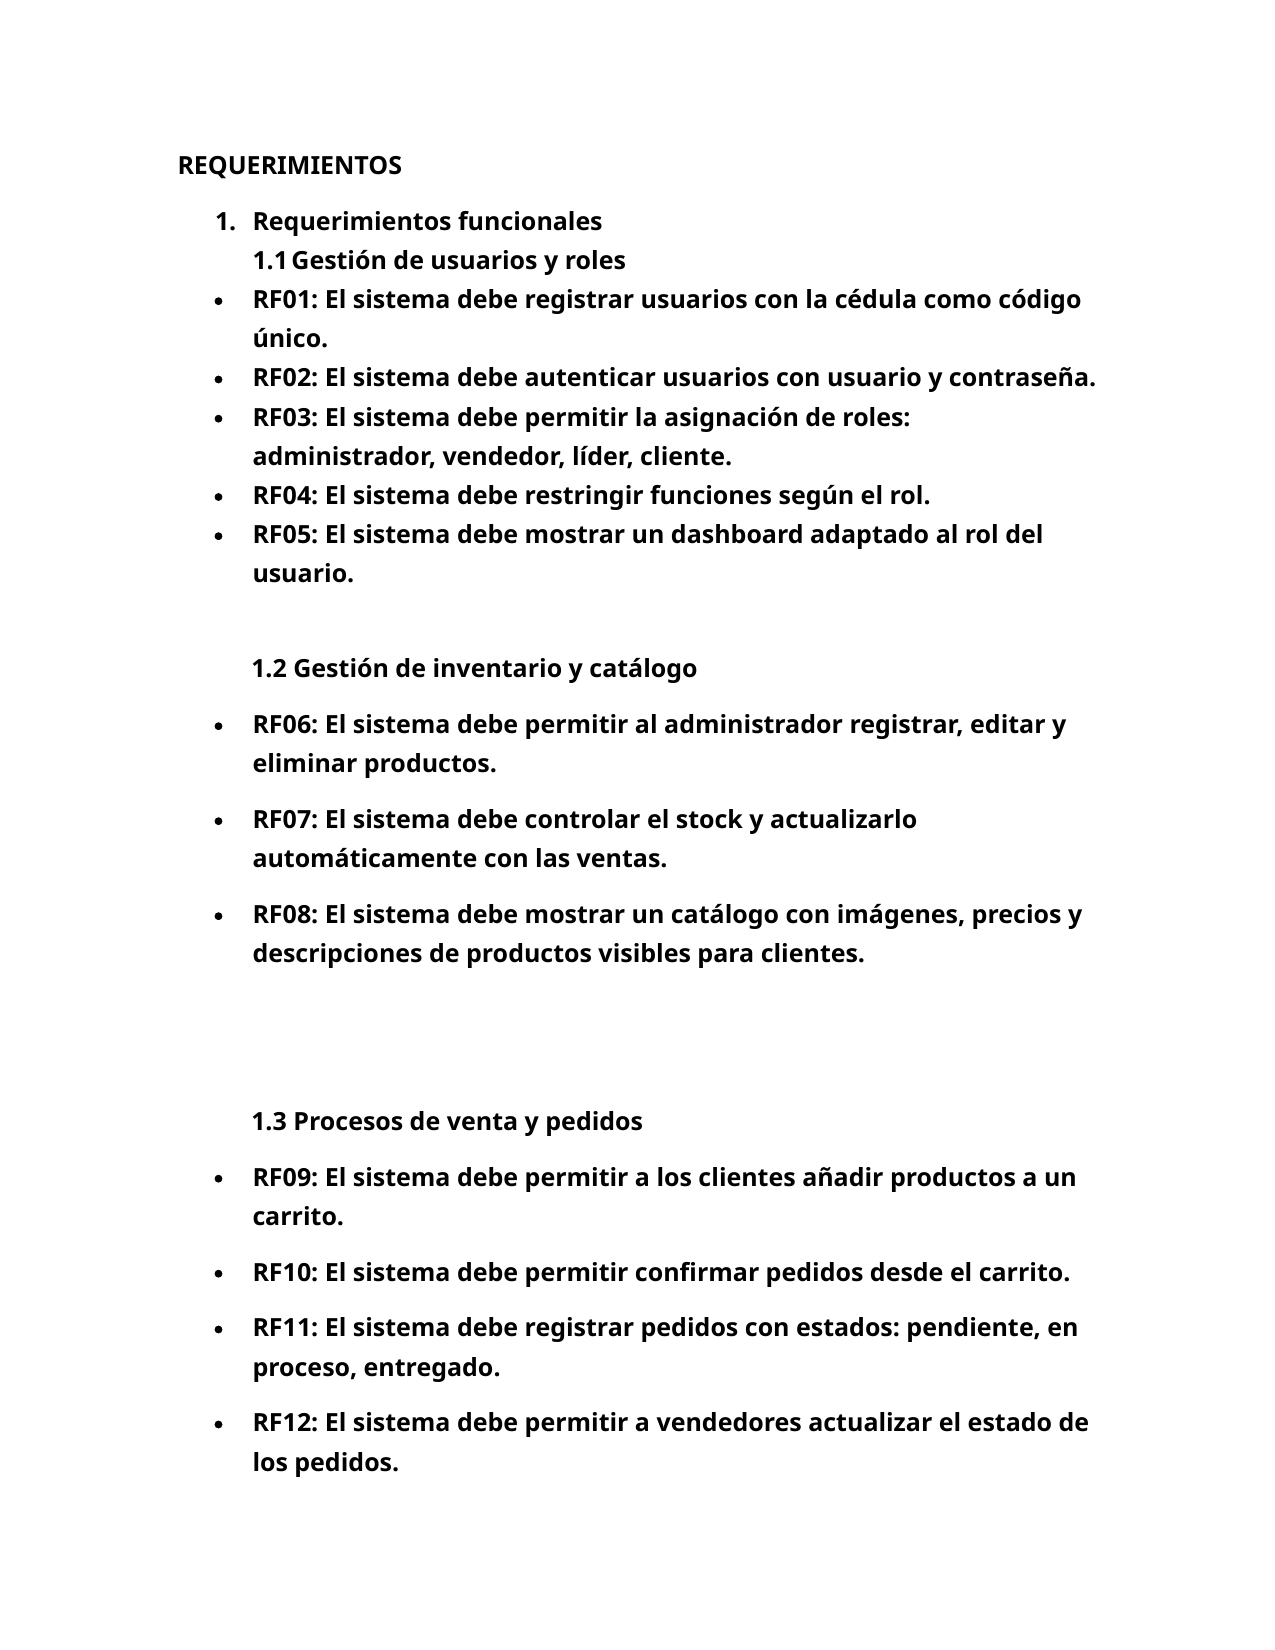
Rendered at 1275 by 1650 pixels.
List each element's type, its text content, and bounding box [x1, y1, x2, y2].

list RF06: El sistema debe permitir al administrador registrar, editar y eliminar productos. [215, 707, 1098, 780]
list Gestión de usuarios y roles [252, 243, 1098, 277]
list RF07: El sistema debe controlar el stock y actualizarlo automáticamente con las ventas. [215, 802, 1098, 875]
text 1.2 Gestión de inventario y catálogo [177, 651, 1098, 685]
list RF08: El sistema debe mostrar un catálogo con imágenes, precios y descripciones de productos visibles para clientes. [215, 897, 1098, 970]
list RF12: El sistema debe permitir a vendedores actualizar el estado de los pedidos. [215, 1405, 1098, 1478]
list RF03: El sistema debe permitir la asignación de roles: administrador, vendedor, líder, cliente. [215, 399, 1098, 472]
list RF09: El sistema debe permitir a los clientes añadir productos a un carrito. [215, 1159, 1098, 1232]
list RF10: El sistema debe permitir confirmar pedidos desde el carrito. [215, 1254, 1098, 1288]
list RF01: El sistema debe registrar usuarios con la cédula como código único. [215, 282, 1098, 355]
list Requerimientos funcionales [215, 203, 1098, 237]
text REQUERIMIENTOS [177, 148, 1098, 182]
list RF11: El sistema debe registrar pedidos con estados: pendiente, en proceso, entregado. [215, 1310, 1098, 1383]
list RF04: El sistema debe restringir funciones según el rol. [215, 478, 1098, 512]
list RF05: El sistema debe mostrar un dashboard adaptado al rol del usuario. [215, 517, 1098, 590]
list RF02: El sistema debe autenticar usuarios con usuario y contraseña. [215, 360, 1098, 394]
text 1.3 Procesos de venta y pedidos [177, 1103, 1098, 1137]
